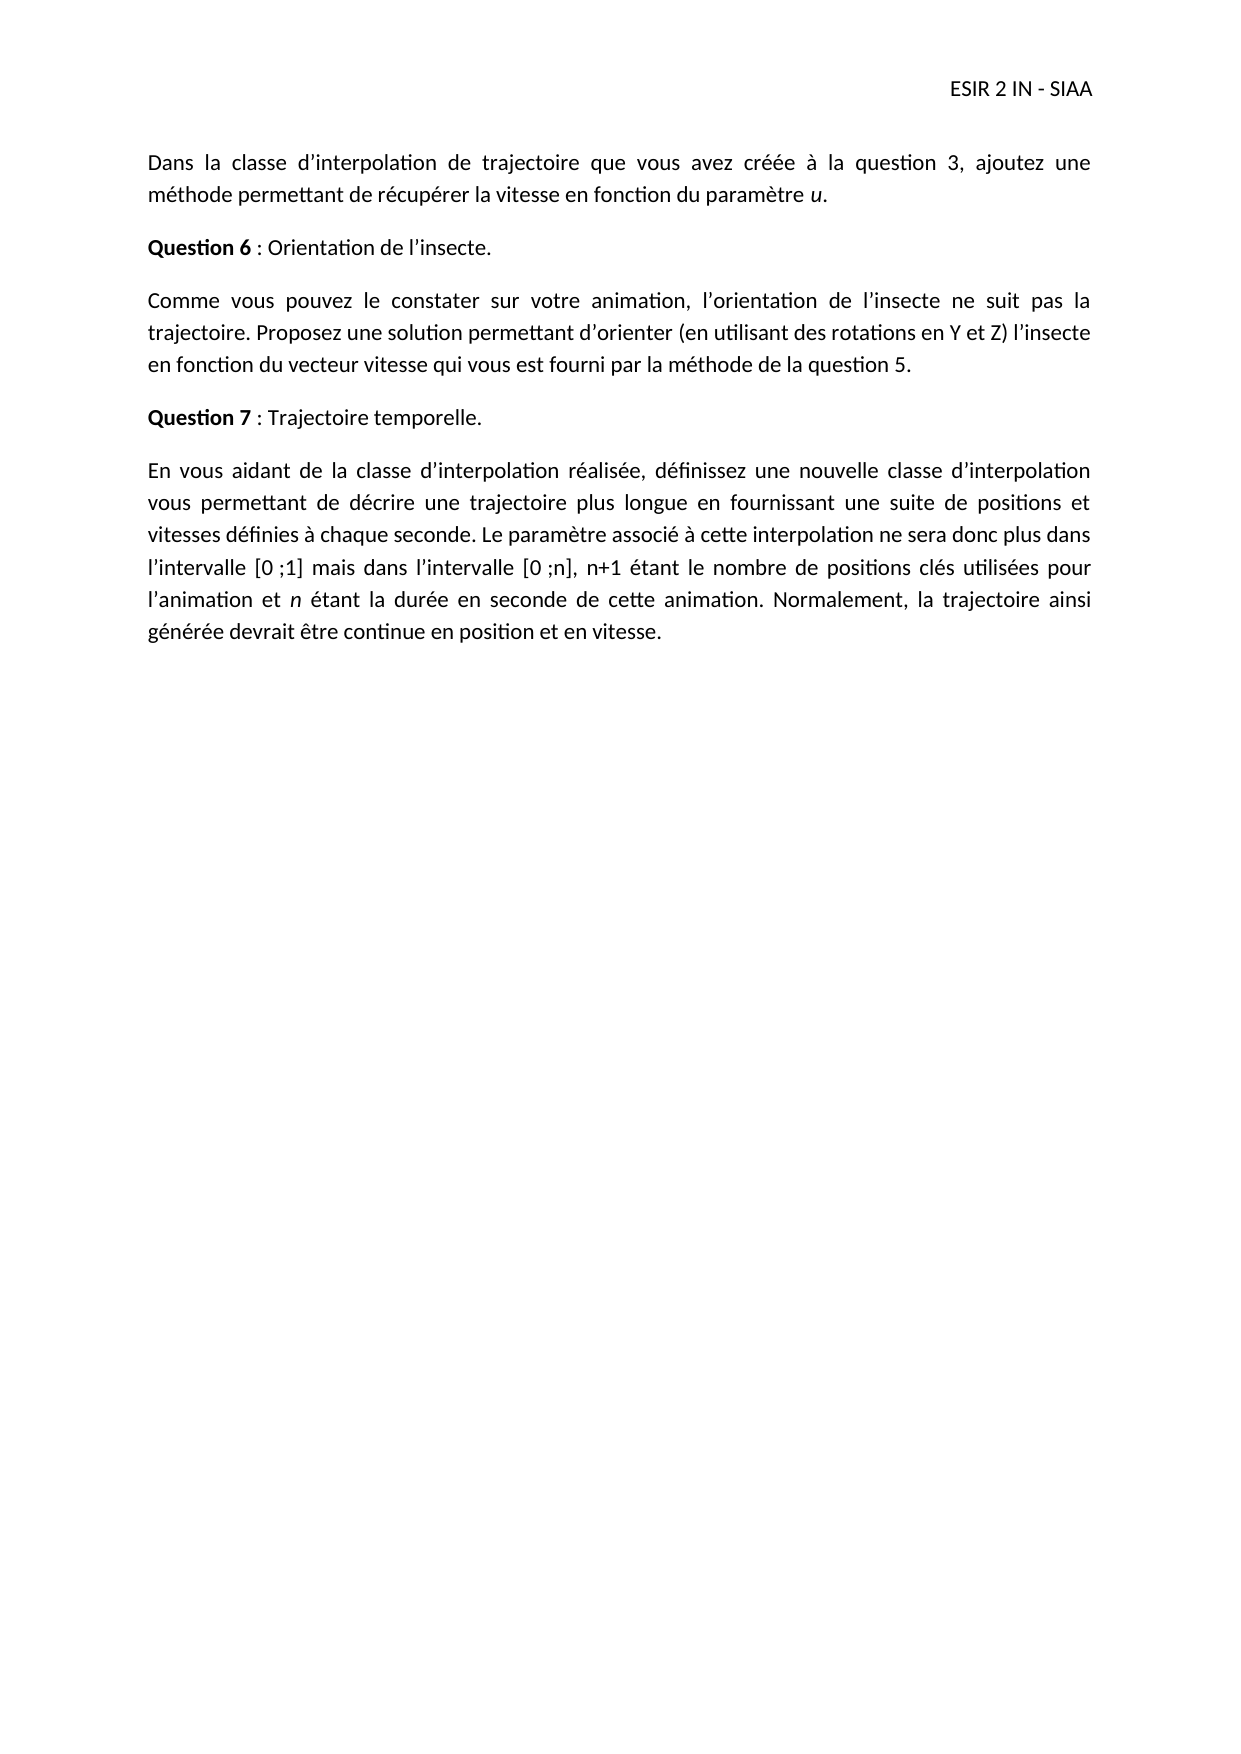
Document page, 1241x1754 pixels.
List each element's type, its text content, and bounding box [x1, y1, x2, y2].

text Comme vous pouvez le constater sur votre animation, l’orientation de l’insecte ne suit pas la trajectoire. Proposez une solution permettant d’orienter (en utilisant des rotations en Y et Z) l’insecte en fonction du vecteur vitesse qui vous est fourni par la méthode de la question 5. [148, 286, 1093, 378]
text Question 6 : Orientation de l’insecte. [148, 233, 1093, 261]
text En vous aidant de la classe d’interpolation réalisée, définissez une nouvelle classe d’interpolation vous permettant de décrire une trajectoire plus longue en fournissant une suite de positions et vitesses définies à chaque seconde. Le paramètre associé à cette interpolation ne sera donc plus dans l’intervalle [0 ;1] mais dans l’intervalle [0 ;n], n+1 étant le nombre de positions clés utilisées pour l’animation et n étant la durée en seconde de cette animation. Normalement, la trajectoire ainsi générée devrait être continue en position et en vitesse. [148, 456, 1093, 645]
text Question 7 : Trajectoire temporelle. [148, 403, 1093, 431]
text Dans la classe d’interpolation de trajectoire que vous avez créée à la question 3, ajoutez une méthode permettant de récupérer la vitesse en fonction du paramètre u. [148, 148, 1093, 208]
